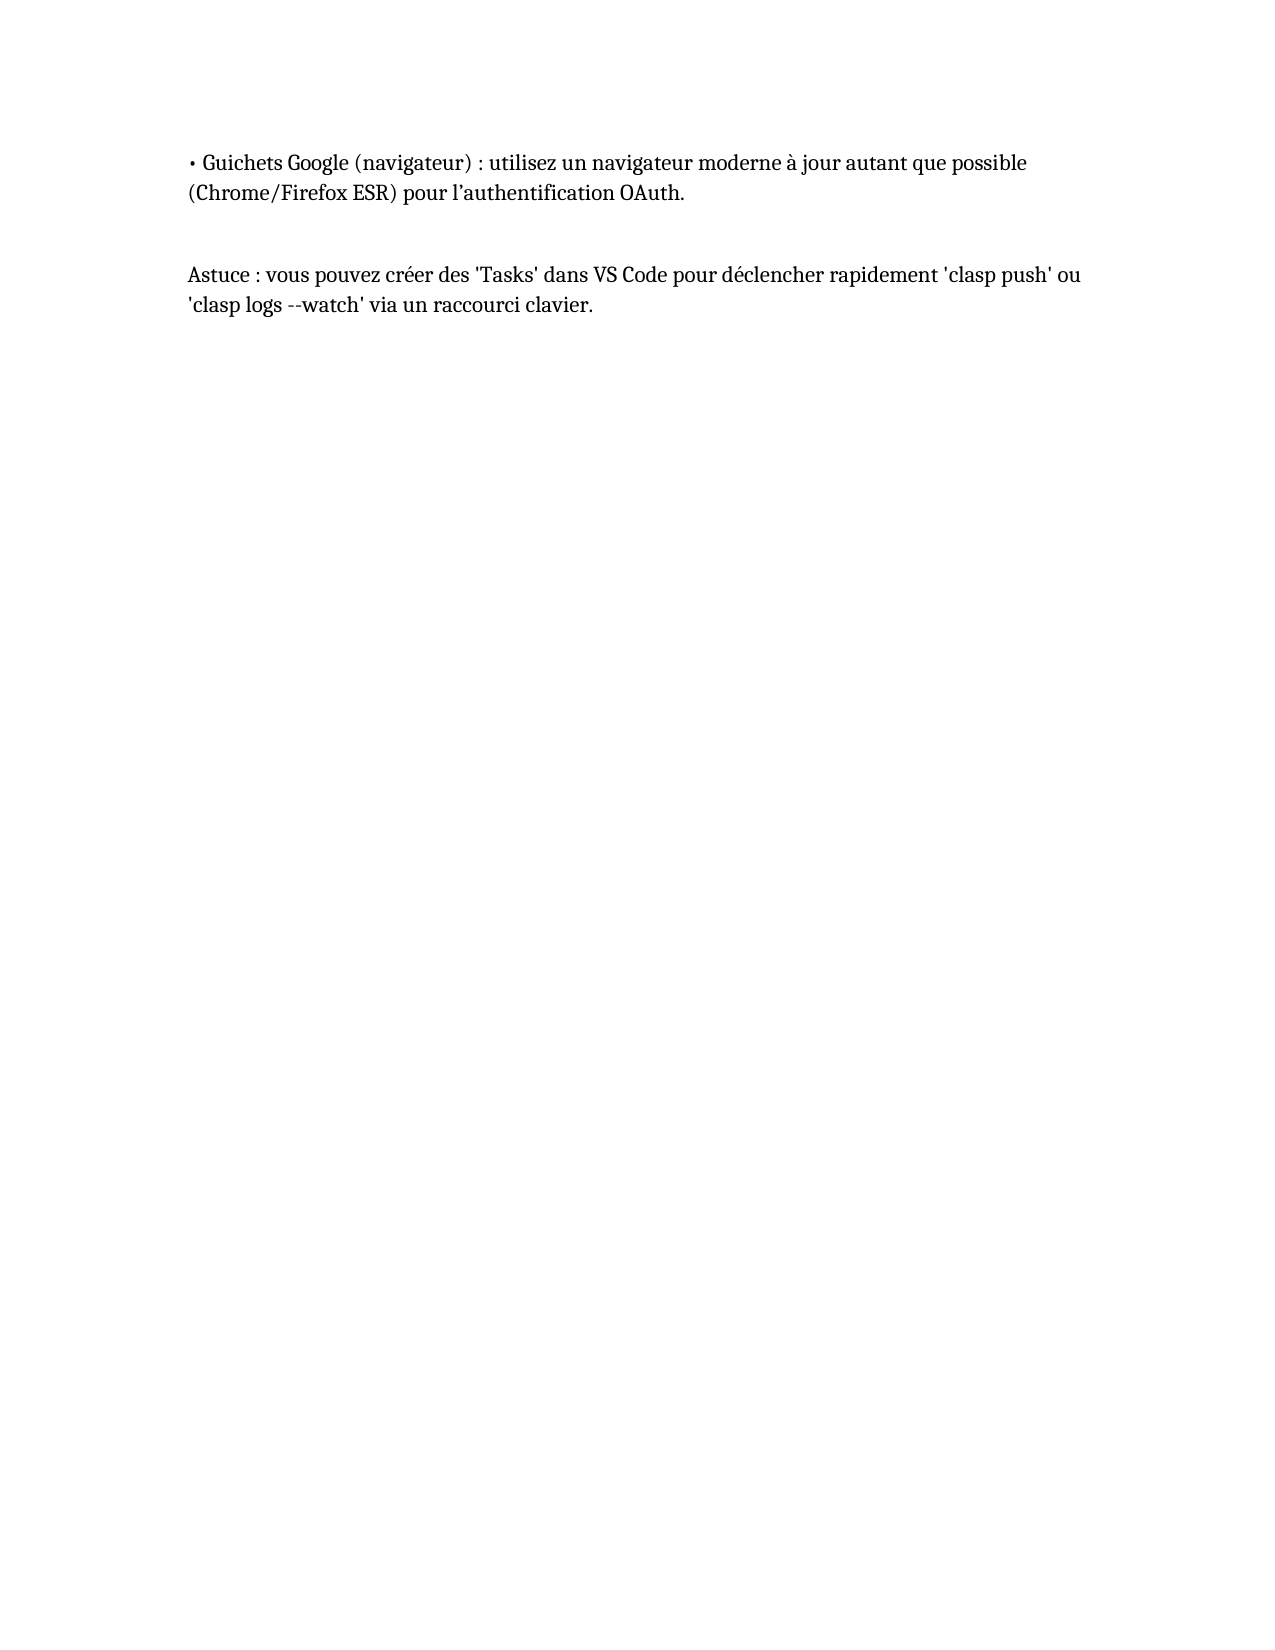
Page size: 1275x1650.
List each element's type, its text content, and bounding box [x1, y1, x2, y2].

text • Guichets Google (navigateur) : utilisez un navigateur moderne à jour autant que possible (Chrome/Firefox ESR) pour l’authentification OAuth. [187, 150, 1087, 207]
text Astuce : vous pouvez créer des 'Tasks' dans VS Code pour déclencher rapidement 'clasp push' ou 'clasp logs --watch' via un raccourci clavier. [187, 231, 1087, 318]
